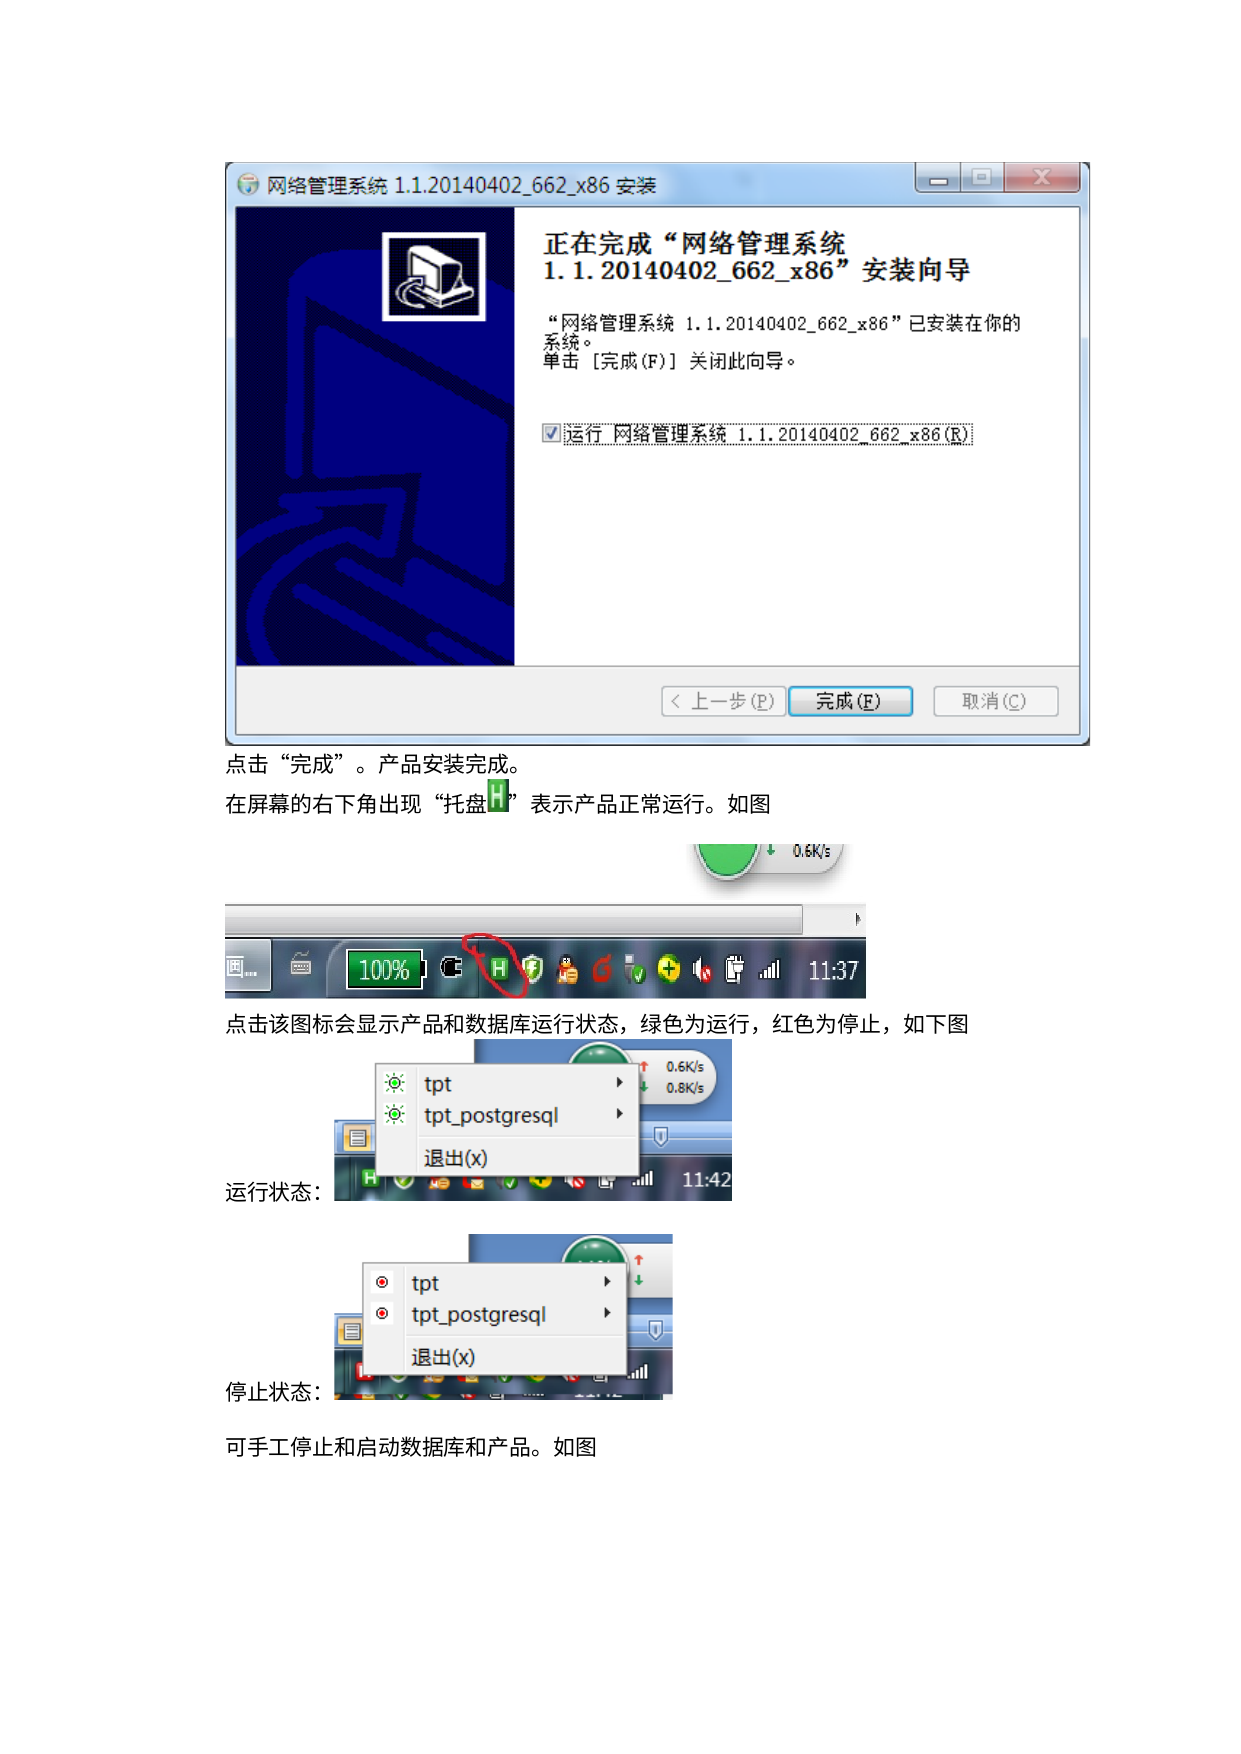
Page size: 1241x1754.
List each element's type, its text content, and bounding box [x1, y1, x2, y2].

picture [334, 1234, 673, 1400]
list 可手工停止和启动数据库和产品。如图 [225, 1429, 1053, 1462]
picture [225, 162, 1091, 746]
picture [334, 1039, 732, 1201]
list 点击“完成”。产品安装完成。 [225, 747, 1053, 779]
picture [225, 844, 869, 999]
picture [487, 779, 509, 812]
list 在屏幕的右下角出现“托盘”表示产品正常运行。如图 [225, 779, 1053, 844]
list 点击该图标会显示产品和数据库运行状态，绿色为运行，红色为停止，如下图 [225, 1007, 1053, 1039]
